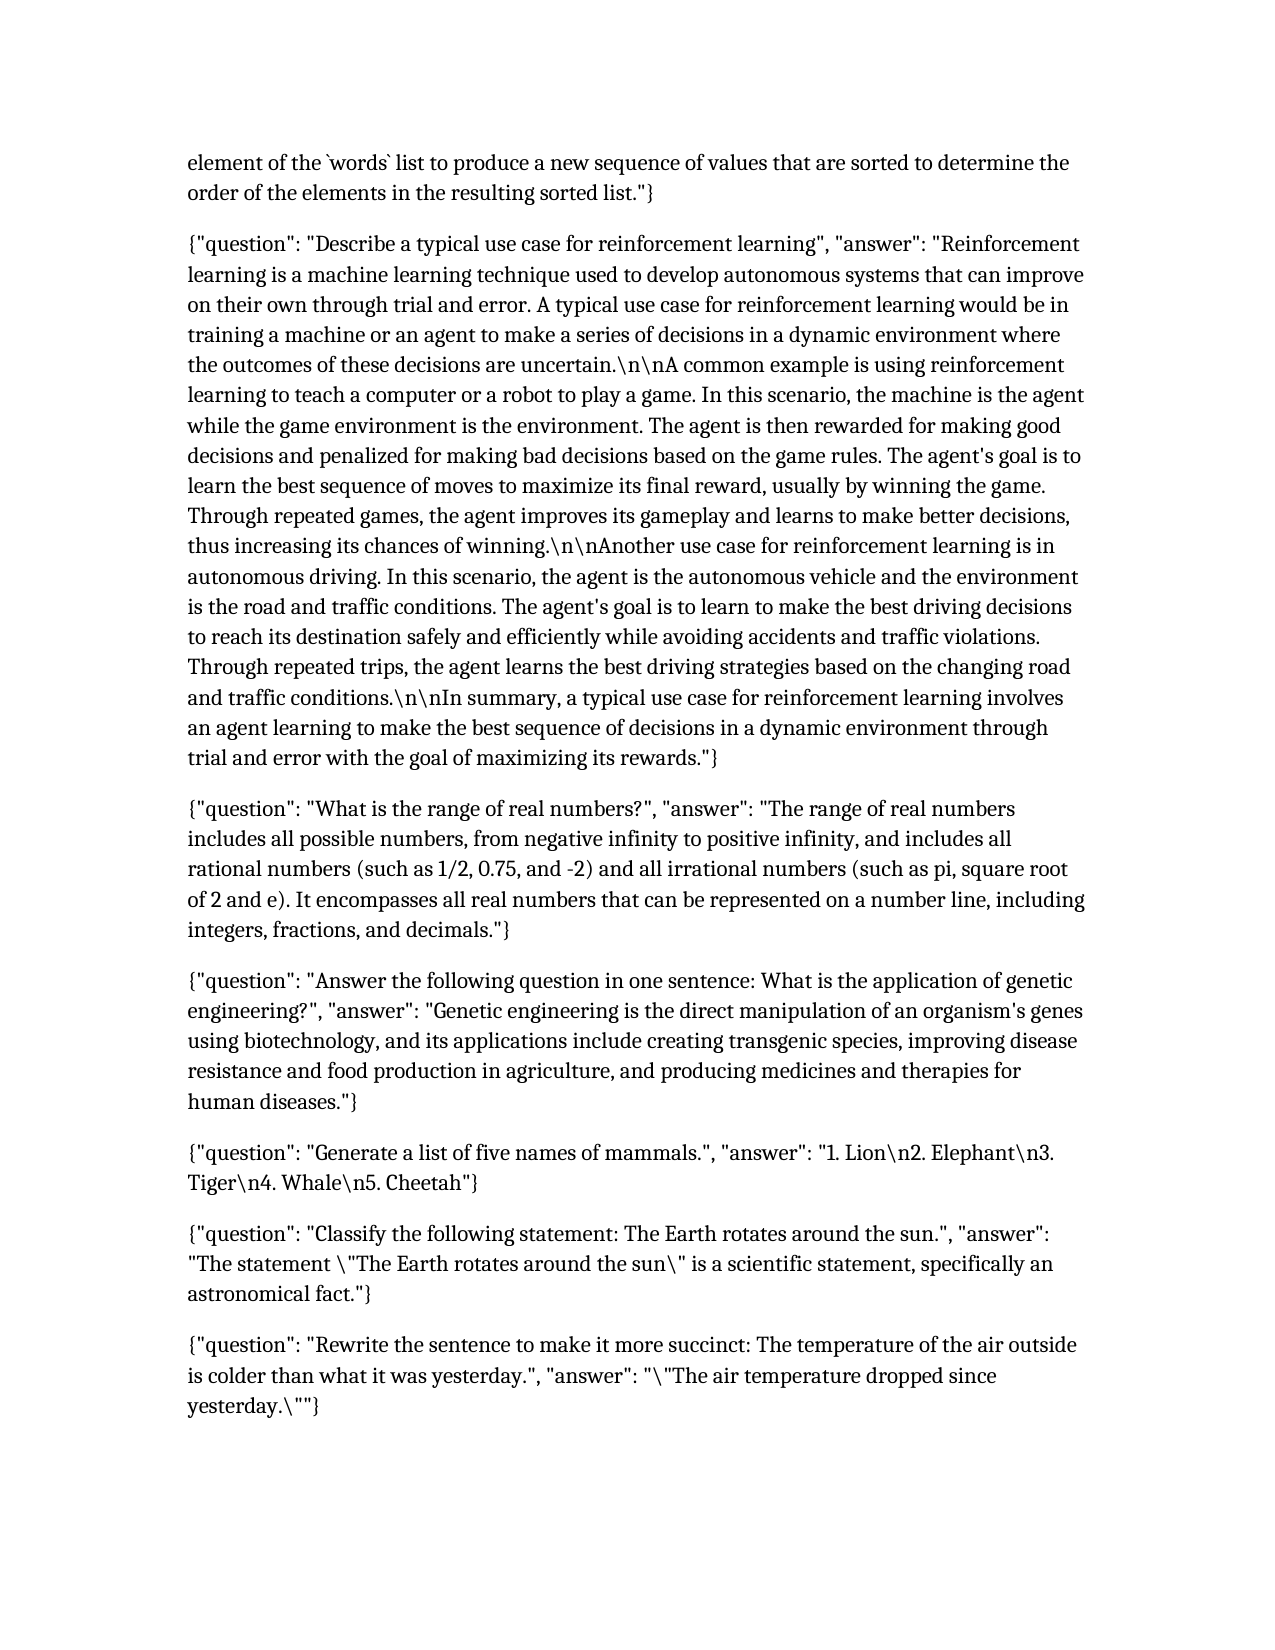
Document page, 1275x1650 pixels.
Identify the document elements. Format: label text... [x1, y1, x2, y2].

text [187, 150, 1087, 207]
text {"question": "Answer the following question in one sentence: What is the application of genetic engineering?", "answer": "Genetic engineering is the direct manipulation of an organism's genes using biotechnology, and its applications include creating transgenic species, improving disease resistance and food production in agriculture, and producing medicines and therapies for human diseases."} [187, 968, 1087, 1115]
text {"question": "Describe a typical use case for reinforcement learning", "answer": "Reinforcement learning is a machine learning technique used to develop autonomous systems that can improve on their own through trial and error. A typical use case for reinforcement learning would be in training a machine or an agent to make a series of decisions in a dynamic environment where the outcomes of these decisions are uncertain.\n\nA common example is using reinforcement learning to teach a computer or a robot to play a game. In this scenario, the machine is the agent while the game environment is the environment. The agent is then rewarded for making good decisions and penalized for making bad decisions based on the game rules. The agent's goal is to learn the best sequence of moves to maximize its final reward, usually by winning the game. Through repeated games, the agent improves its gameplay and learns to make better decisions, thus increasing its chances of winning.\n\nAnother use case for reinforcement learning is in autonomous driving. In this scenario, the agent is the autonomous vehicle and the environment is the road and traffic conditions. The agent's goal is to learn to make the best driving decisions to reach its destination safely and efficiently while avoiding accidents and traffic violations. Through repeated trips, the agent learns the best driving strategies based on the changing road and traffic conditions.\n\nIn summary, a typical use case for reinforcement learning involves an agent learning to make the best sequence of decisions in a dynamic environment through trial and error with the goal of maximizing its rewards."} [187, 231, 1087, 771]
text {"question": "What is the range of real numbers?", "answer": "The range of real numbers includes all possible numbers, from negative infinity to positive infinity, and includes all rational numbers (such as 1/2, 0.75, and -2) and all irrational numbers (such as pi, square root of 2 and e). It encompasses all real numbers that can be represented on a number line, including integers, fractions, and decimals."} [187, 796, 1087, 943]
text {"question": "Rewrite the sentence to make it more succinct: The temperature of the air outside is colder than what it was yesterday.", "answer": "\"The air temperature dropped since yesterday.\""} [187, 1332, 1087, 1419]
text {"question": "Classify the following statement: The Earth rotates around the sun.", "answer": "The statement \"The Earth rotates around the sun\" is a scientific statement, specifically an astronomical fact."} [187, 1221, 1087, 1308]
text {"question": "Generate a list of five names of mammals.", "answer": "1. Lion\n2. Elephant\n3. Tiger\n4. Whale\n5. Cheetah"} [187, 1139, 1087, 1196]
